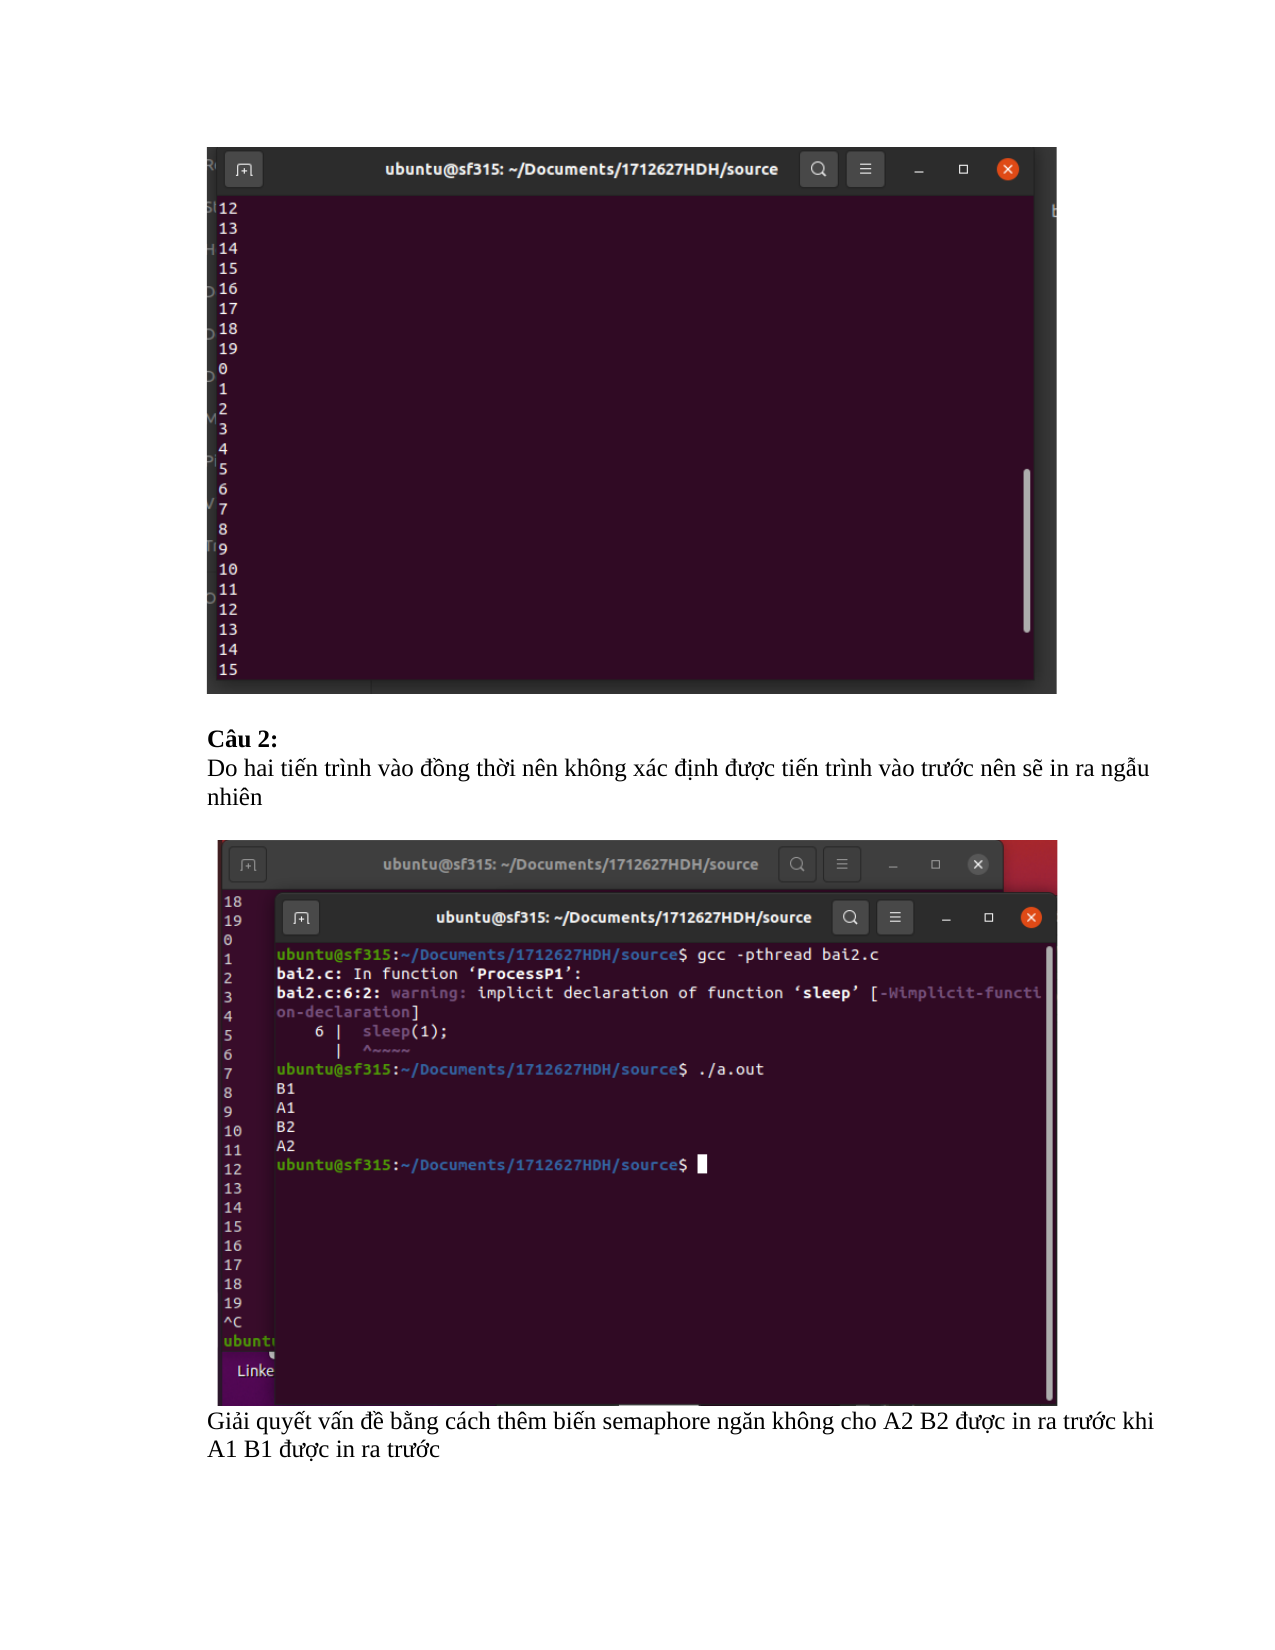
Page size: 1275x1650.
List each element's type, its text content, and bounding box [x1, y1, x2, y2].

picture [217, 840, 1058, 1406]
text Do hai tiến trình vào đồng thời nên không xác định được tiến trình vào trước nên sẽ in ra ngẫu nhiên [207, 753, 1157, 811]
text Câu 2: [207, 724, 1157, 753]
picture [206, 147, 1057, 694]
